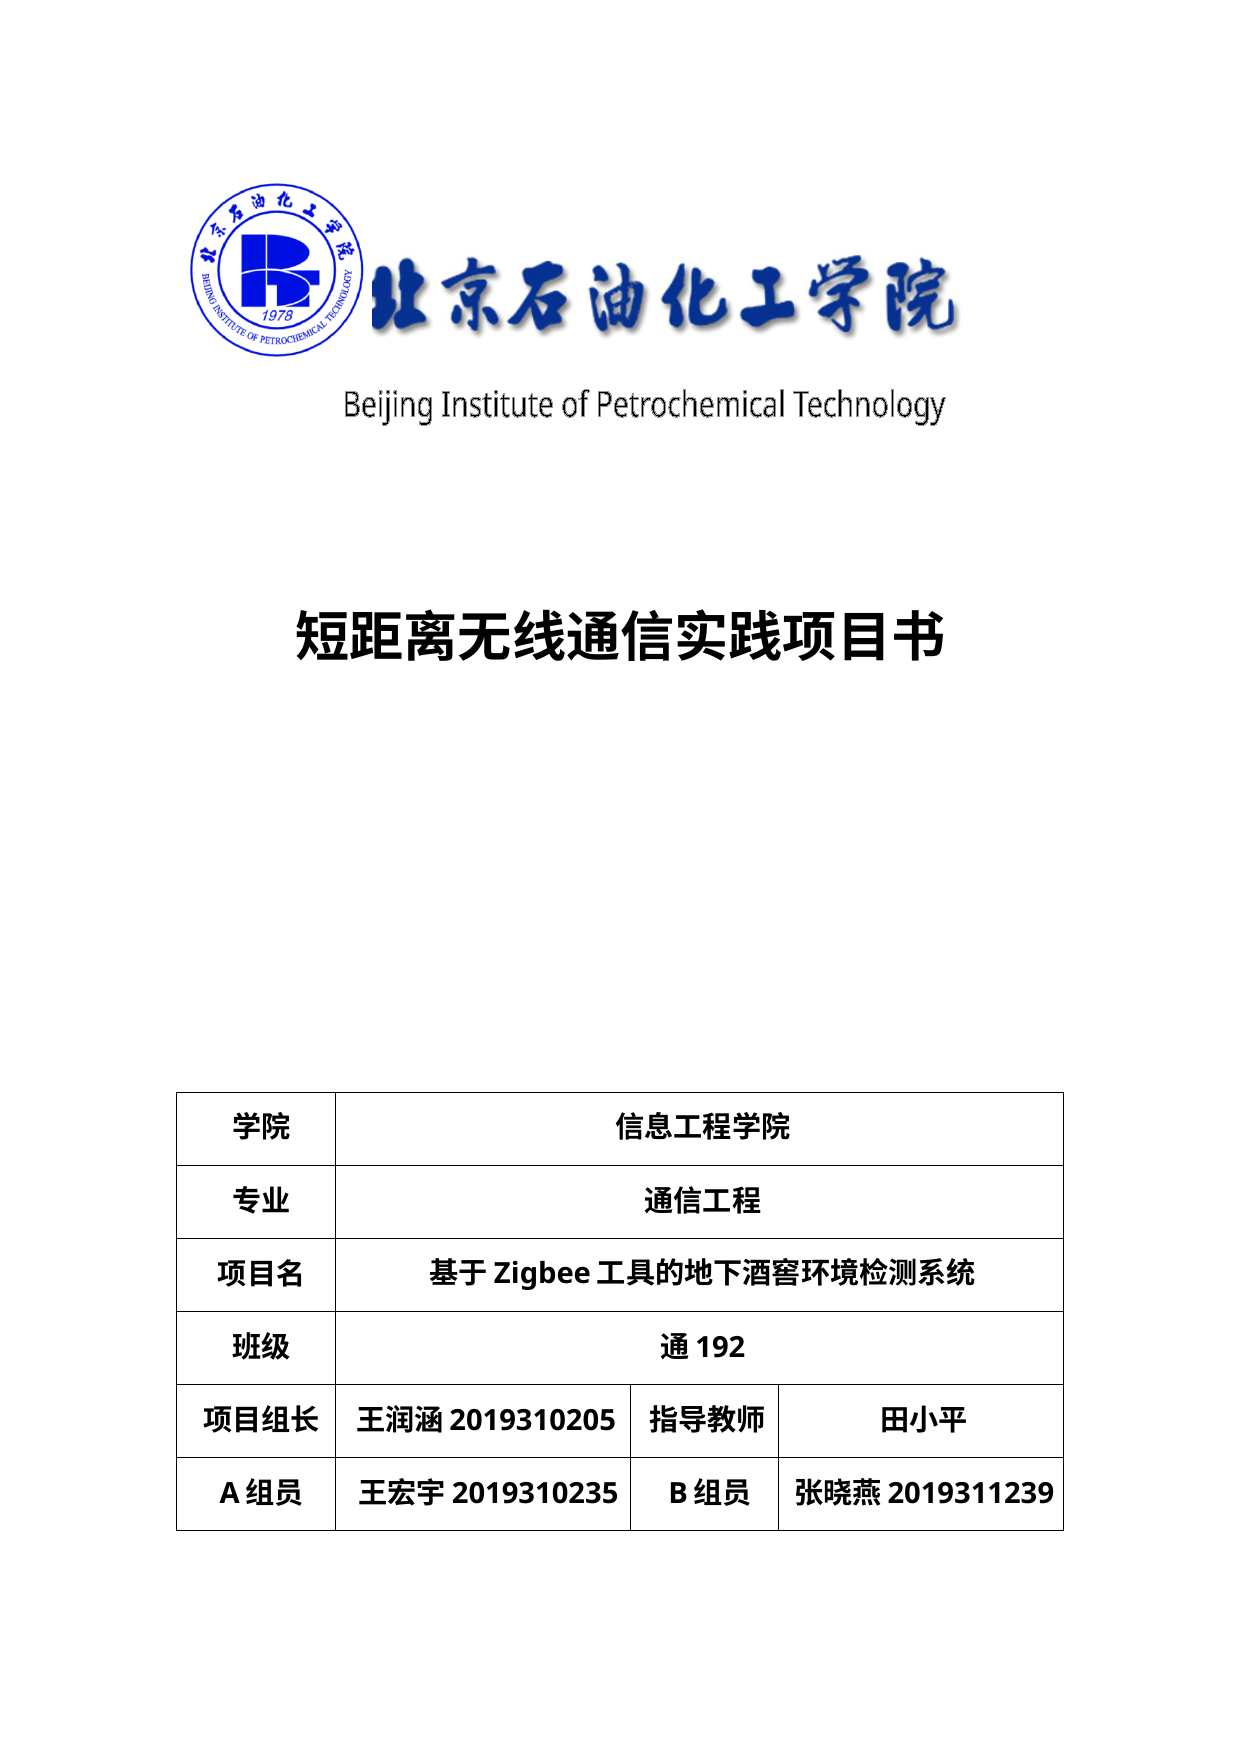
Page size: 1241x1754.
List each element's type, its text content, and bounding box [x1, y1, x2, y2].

table_cell 专业 [177, 1166, 335, 1238]
table_cell 项目名 [177, 1239, 335, 1311]
table_cell 基于Zigbee工具的地下酒窖环境检测系统 [336, 1239, 1063, 1311]
text 短距离无线通信实践项目书 [187, 584, 1053, 682]
table_header 信息工程学院 [336, 1093, 1063, 1165]
table_cell 指导教师 [631, 1385, 778, 1457]
table_cell 通192 [336, 1312, 1063, 1384]
table_cell 田小平 [779, 1385, 1063, 1457]
table_cell 通信工程 [336, 1166, 1063, 1238]
table_cell A组员 [177, 1458, 335, 1530]
picture [184, 178, 975, 366]
table_cell 张晓燕2019311239 [779, 1458, 1063, 1530]
table_header 学院 [177, 1093, 335, 1165]
table_cell 班级 [177, 1312, 335, 1384]
table_cell B组员 [631, 1458, 778, 1530]
table_cell 王润涵2019310205 [336, 1385, 630, 1457]
table_cell 王宏宇2019310235 [336, 1458, 630, 1530]
table_cell 项目组长 [177, 1385, 335, 1457]
